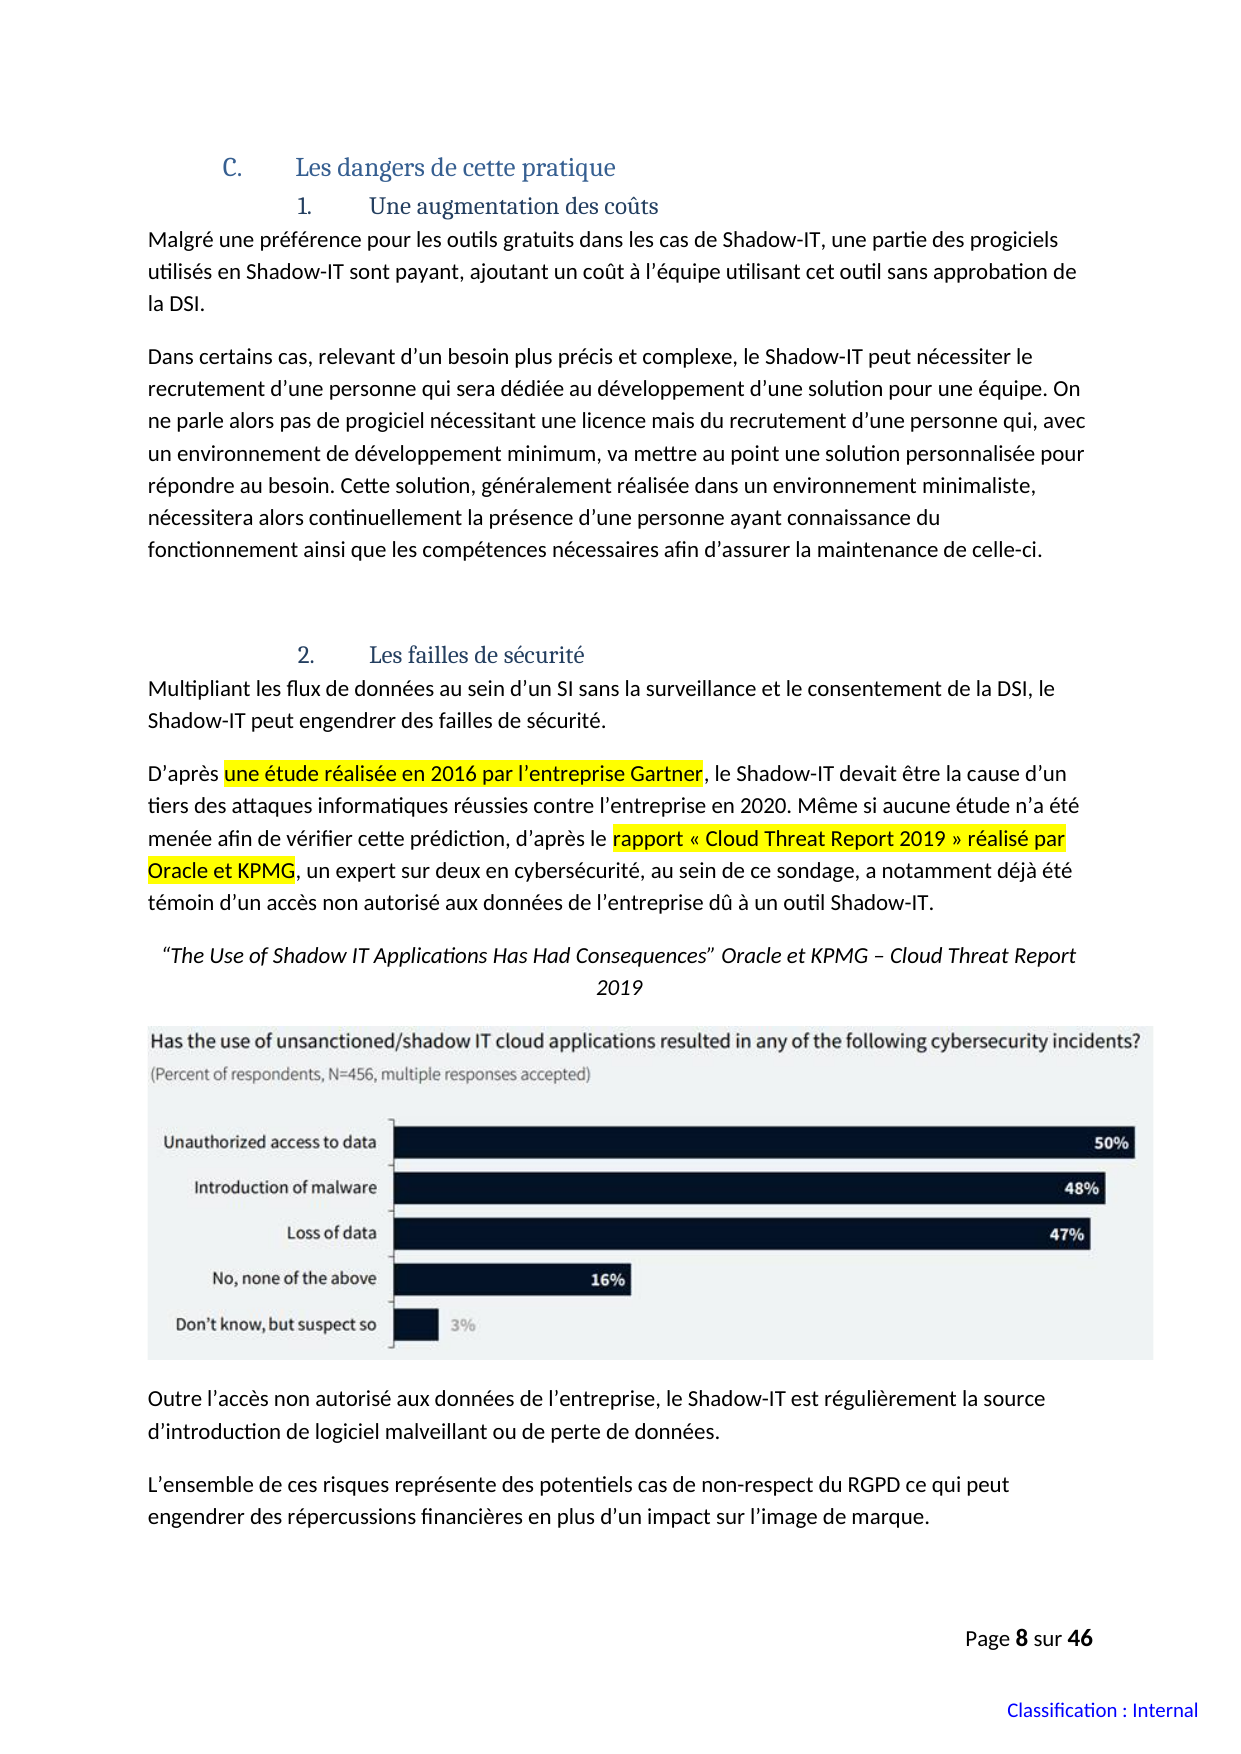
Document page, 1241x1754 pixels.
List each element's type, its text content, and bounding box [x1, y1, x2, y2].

picture [147, 1026, 1154, 1360]
text D’après une étude réalisée en 2016 par l’entreprise Gartner, le Shadow-IT devait être la cause d’un tiers des attaques informatiques réussies contre l’entreprise en 2020. Même si aucune étude n’a été menée afin de vérifier cette prédiction, d’après le rapport « Cloud Threat Report 2019 » réalisé par Oracle et KPMG, un expert sur deux en cybersécurité, au sein de ce sondage, a notamment déjà été témoin d’un accès non autorisé aux données de l’entreprise dû à un outil Shadow-IT. [148, 759, 1093, 916]
subtitle Les failles de sécurité [298, 641, 1093, 670]
text Malgré une préférence pour les outils gratuits dans les cas de Shadow-IT, une partie des progiciels utilisés en Shadow-IT sont payant, ajoutant un coût à l’équipe utilisant cet outil sans approbation de la DSI. [148, 225, 1093, 317]
subtitle Les dangers de cette pratique [223, 152, 1093, 183]
text L’ensemble de ces risques représente des potentiels cas de non-respect du RGPD ce qui peut engendrer des répercussions financières en plus d’un impact sur l’image de marque. [148, 1470, 1093, 1530]
text Multipliant les flux de données au sein d’un SI sans la surveillance et le consentement de la DSI, le Shadow-IT peut engendrer des failles de sécurité. [148, 674, 1093, 734]
text Outre l’accès non autorisé aux données de l’entreprise, le Shadow-IT est régulièrement la source d’introduction de logiciel malveillant ou de perte de données. [148, 1384, 1093, 1445]
subtitle Une augmentation des coûts [298, 192, 1093, 220]
text Dans certains cas, relevant d’un besoin plus précis et complexe, le Shadow-IT peut nécessiter le recrutement d’une personne qui sera dédiée au développement d’une solution pour une équipe. On ne parle alors pas de progiciel nécessitant une licence mais du recrutement d’une personne qui, avec un environnement de développement minimum, va mettre au point une solution personnalisée pour répondre au besoin. Cette solution, généralement réalisée dans un environnement minimaliste, nécessitera alors continuellement la présence d’une personne ayant connaissance du fonctionnement ainsi que les compétences nécessaires afin d’assurer la maintenance de celle-ci. [148, 342, 1093, 563]
text “The Use of Shadow IT Applications Has Had Consequences” Oracle et KPMG – Cloud Threat Report 2019 [148, 941, 1093, 1001]
